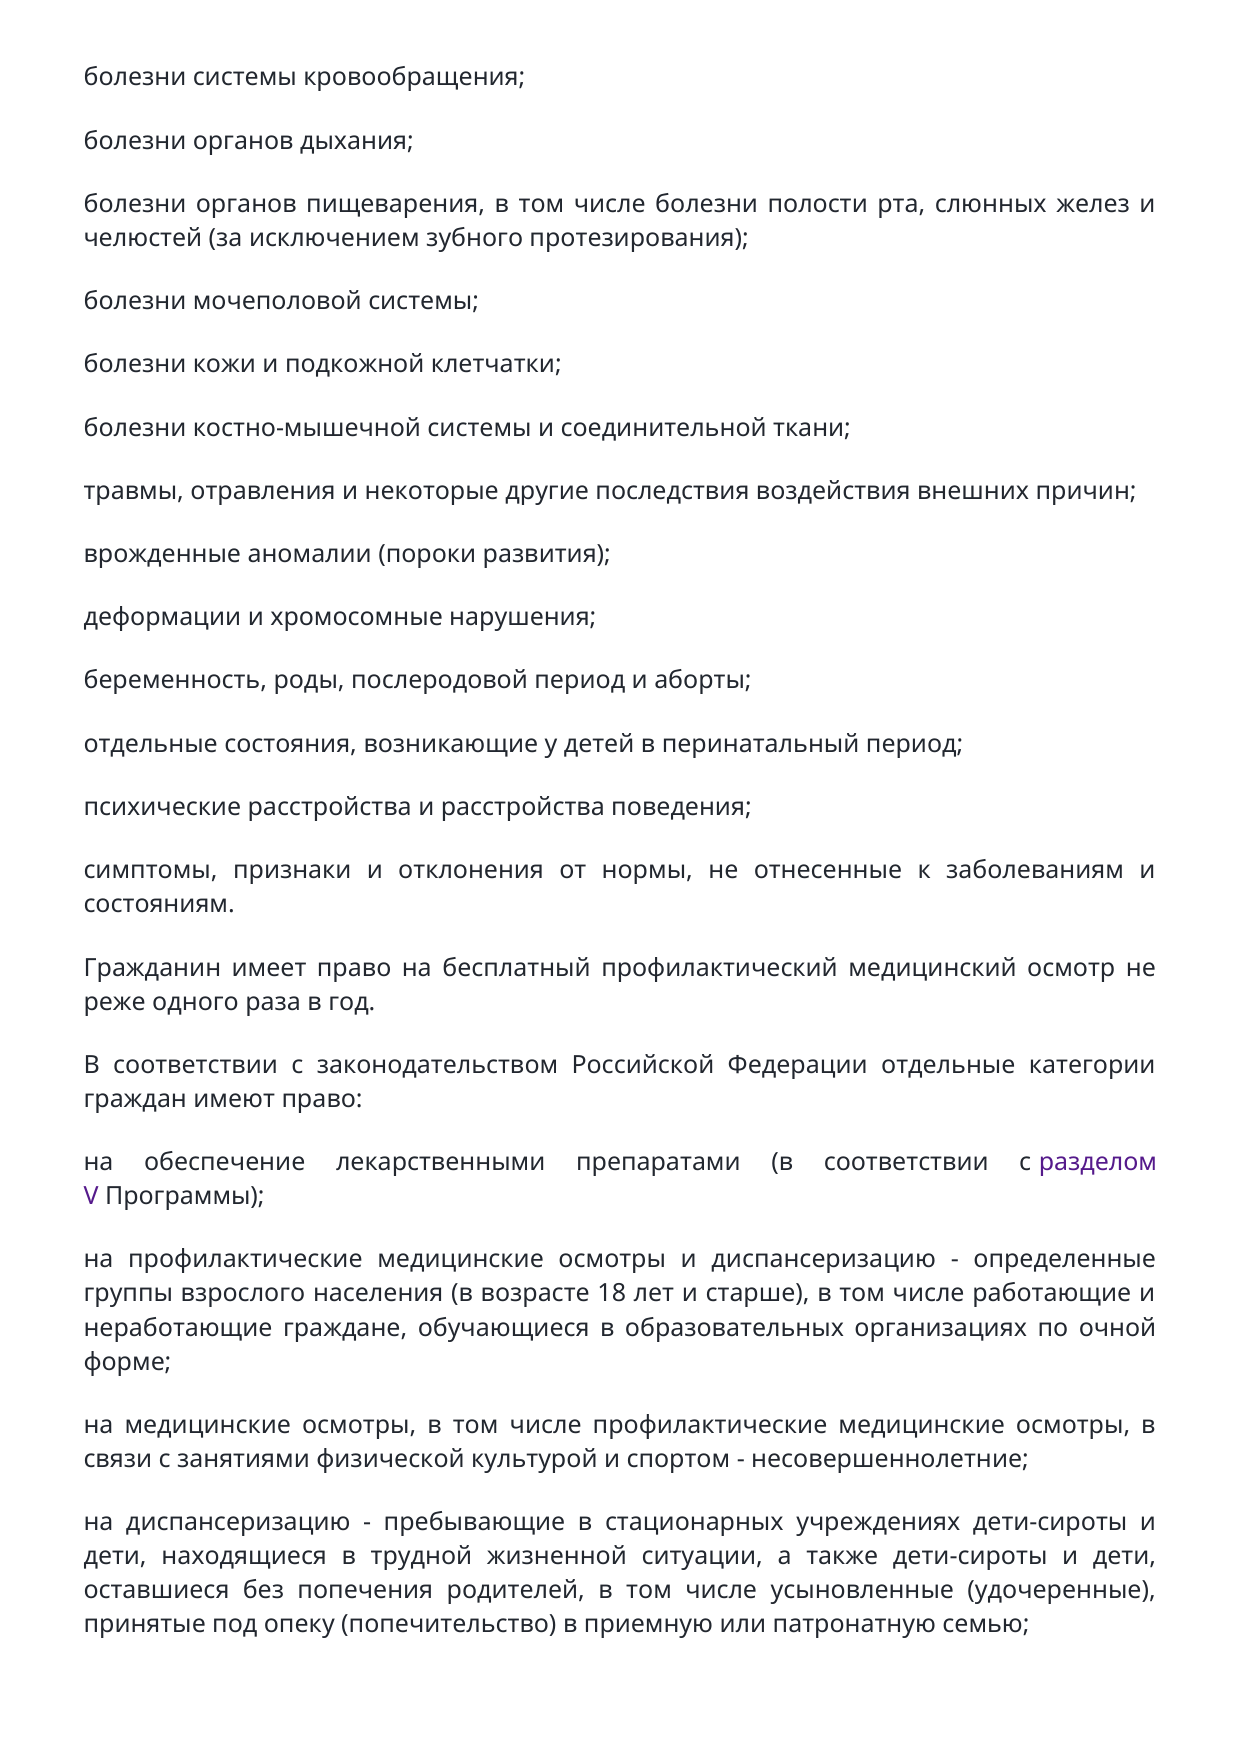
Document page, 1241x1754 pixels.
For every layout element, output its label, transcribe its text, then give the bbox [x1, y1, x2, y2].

text на медицинские осмотры, в том числе профилактические медицинские осмотры, в связи с занятиями физической культурой и спортом - несовершеннолетние; [83, 1406, 1157, 1474]
text отдельные состояния, возникающие у детей в перинатальный период; [83, 725, 1157, 759]
text на диспансеризацию - пребывающие в стационарных учреждениях дети-сироты и дети, находящиеся в трудной жизненной ситуации, а также дети-сироты и дети, оставшиеся без попечения родителей, в том числе усыновленные (удочеренные), принятые под опеку (попечительство) в приемную или патронатную семью; [83, 1504, 1157, 1640]
text беременность, роды, послеродовой период и аборты; [83, 662, 1157, 696]
text болезни кожи и подкожной клетчатки; [83, 346, 1157, 380]
text психические расстройства и расстройства поведения; [83, 789, 1157, 823]
text болезни органов пищеварения, в том числе болезни полости рта, слюнных желез и челюстей (за исключением зубного протезирования); [83, 186, 1157, 254]
text травмы, отравления и некоторые другие последствия воздействия внешних причин; [83, 472, 1157, 507]
text В соответствии с законодательством Российской Федерации отдельные категории граждан имеют право: [83, 1046, 1157, 1114]
text болезни органов дыхания; [83, 122, 1157, 156]
text врожденные аномалии (пороки развития); [83, 536, 1157, 570]
text симптомы, признаки и отклонения от нормы, не отнесенные к заболеваниям и состояниям. [83, 852, 1157, 920]
text на профилактические медицинские осмотры и диспансеризацию - определенные группы взрослого населения (в возрасте 18 лет и старше), в том числе работающие и неработающие граждане, обучающиеся в образовательных организациях по очной форме; [83, 1241, 1157, 1377]
text болезни костно-мышечной системы и соединительной ткани; [83, 409, 1157, 443]
text болезни системы кровообращения; [83, 59, 1157, 93]
text на обеспечение лекарственными препаратами (в соответствии с разделом V Программы); [83, 1144, 1157, 1212]
text болезни мочеполовой системы; [83, 283, 1157, 317]
text Гражданин имеет право на бесплатный профилактический медицинский осмотр не реже одного раза в год. [83, 949, 1157, 1017]
text деформации и хромосомные нарушения; [83, 599, 1157, 633]
